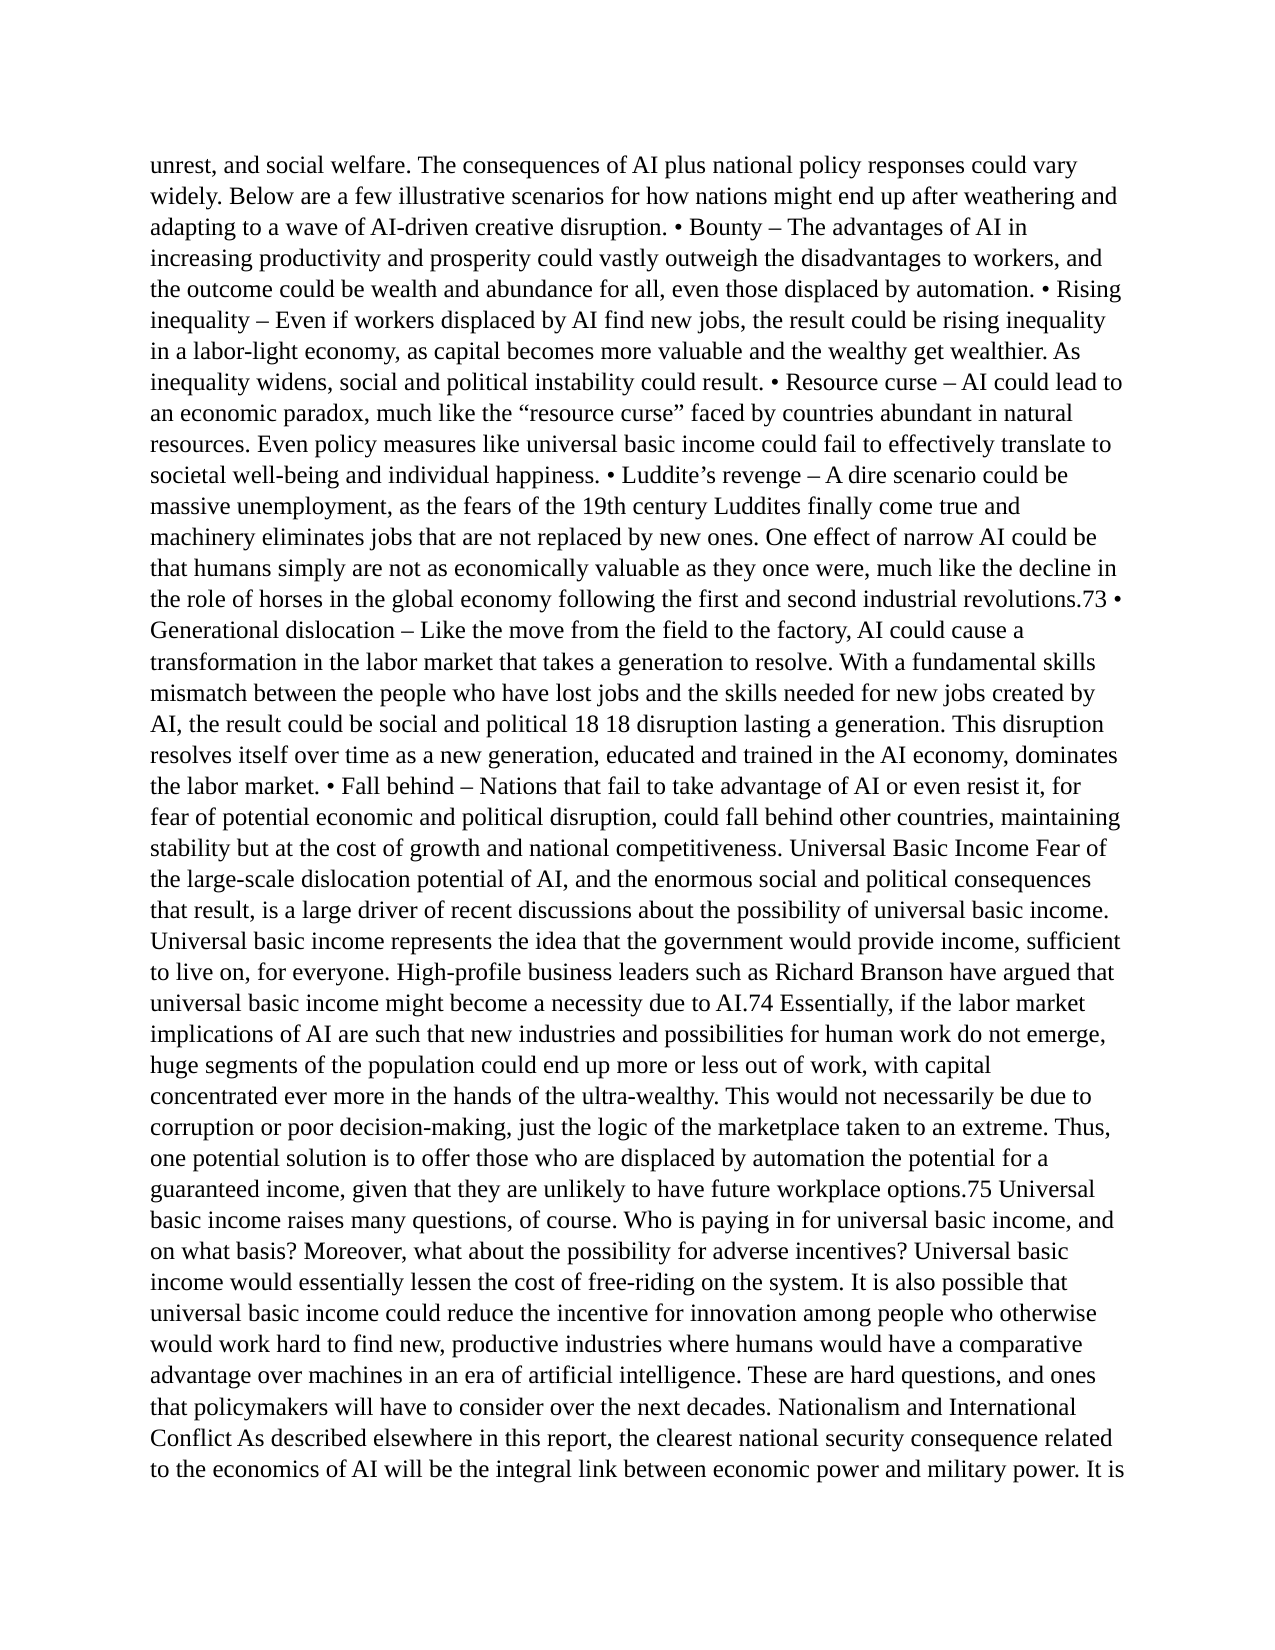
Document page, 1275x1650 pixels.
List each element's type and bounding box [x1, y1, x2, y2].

text [150, 150, 1125, 1482]
